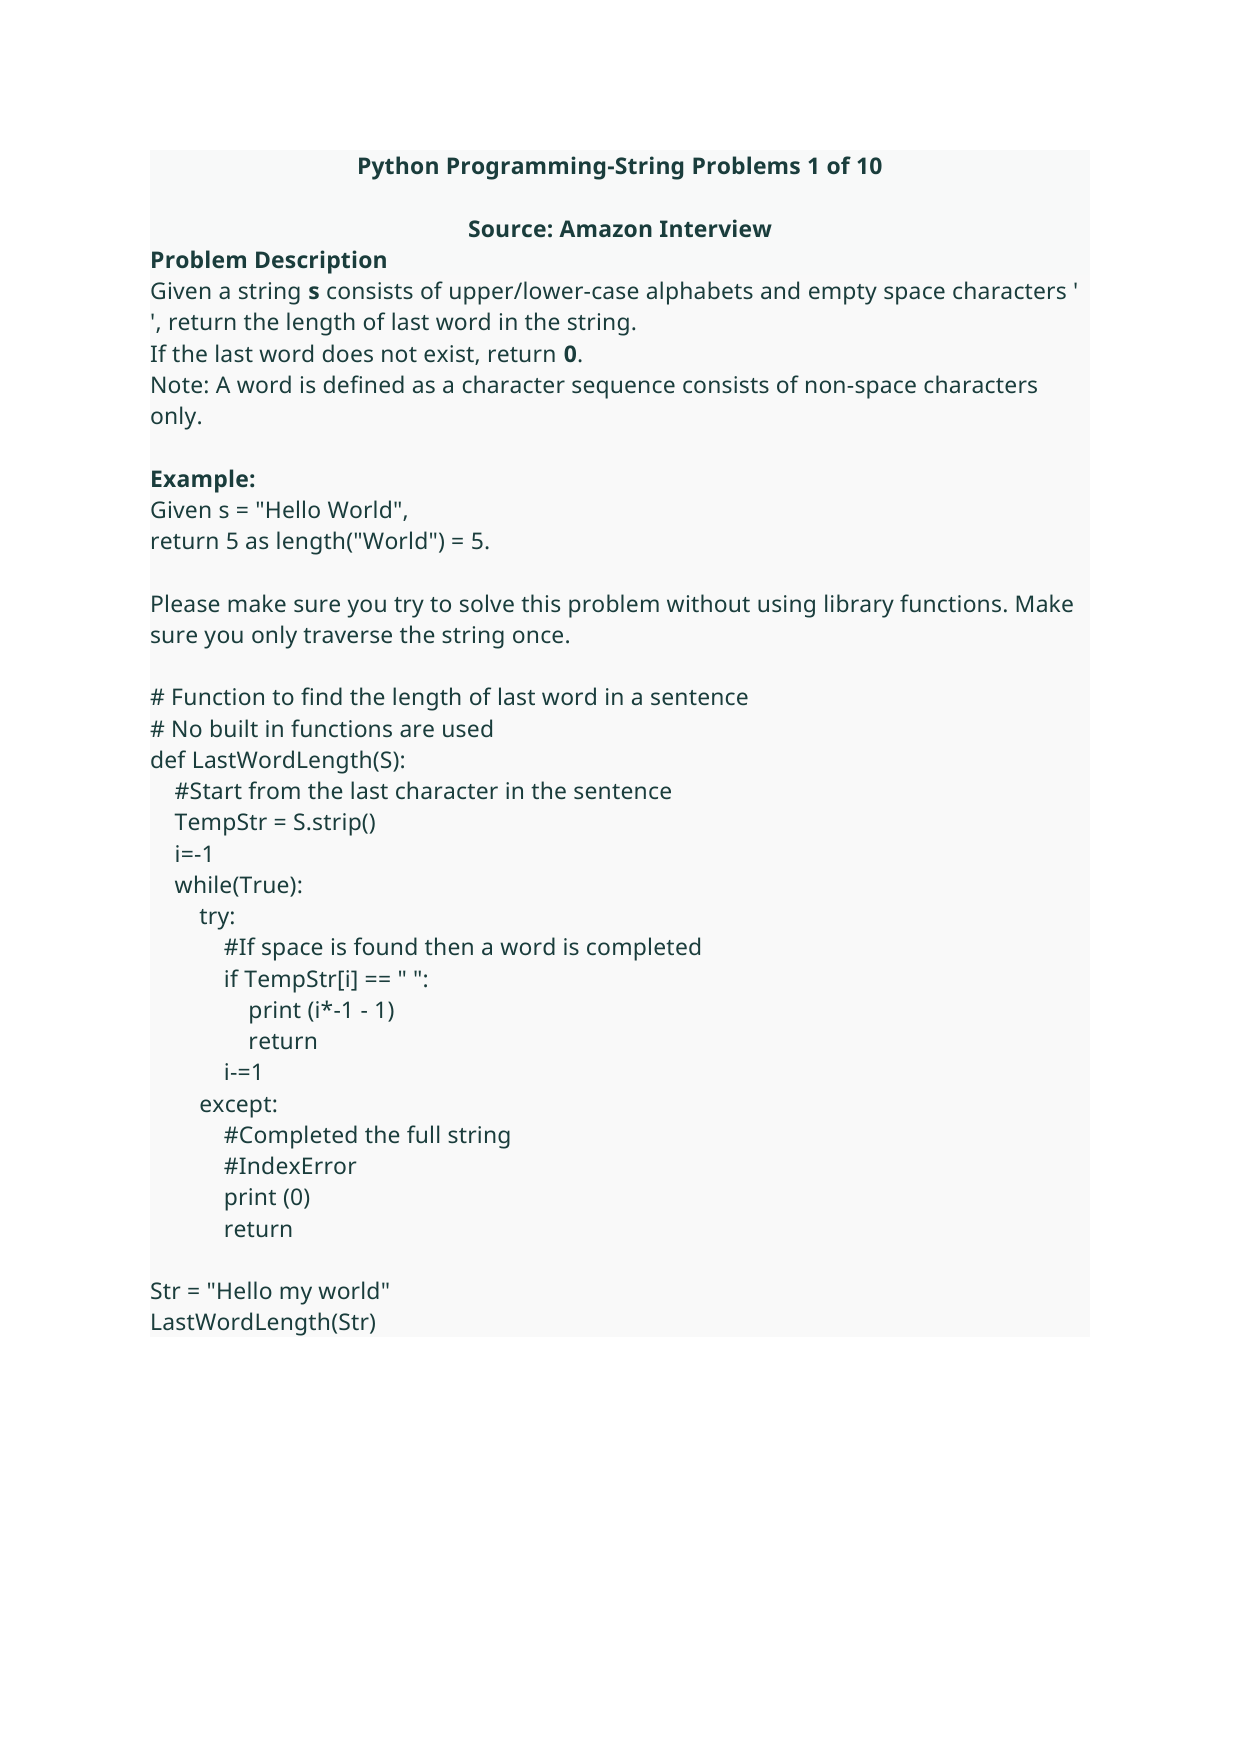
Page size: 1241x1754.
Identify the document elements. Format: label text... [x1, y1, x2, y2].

text except: [150, 1087, 1090, 1119]
text Example: [150, 462, 1090, 494]
text print (0) [150, 1181, 1090, 1212]
text Please make sure you try to solve this problem without using library functions. Make sure you only traverse the string once. [150, 587, 1090, 650]
text Str = "Hello my world" [150, 1275, 1090, 1306]
text #Completed the full string [150, 1119, 1090, 1150]
text Source: Amazon Interview [150, 212, 1090, 244]
text Problem Description [150, 244, 1090, 275]
text Given a string s consists of upper/lower-case alphabets and empty space characters ' ', return the length of last word in the string. [150, 275, 1090, 337]
text TempStr = S.strip() [150, 806, 1090, 837]
text def LastWordLength(S): [150, 744, 1090, 775]
text If the last word does not exist, return 0. [150, 337, 1090, 369]
text if TempStr[i] == " ": [150, 962, 1090, 994]
text LastWordLength(Str) [150, 1306, 1090, 1337]
text #If space is found then a word is completed [150, 931, 1090, 962]
text #IndexError [150, 1150, 1090, 1181]
text try: [150, 900, 1090, 931]
text i-=1 [150, 1056, 1090, 1087]
text # No built in functions are used [150, 712, 1090, 744]
text return [150, 1025, 1090, 1056]
text return 5 as length("World") = 5. [150, 525, 1090, 556]
text # Function to find the length of last word in a sentence [150, 681, 1090, 712]
text return [150, 1212, 1090, 1244]
text #Start from the last character in the sentence [150, 775, 1090, 806]
text i=-1 [150, 837, 1090, 869]
text Python Programming-String Problems 1 of 10 [150, 150, 1090, 181]
text Note: A word is defined as a character sequence consists of non-space characters only. [150, 369, 1090, 431]
text while(True): [150, 869, 1090, 900]
text print (i*-1 - 1) [150, 994, 1090, 1025]
text Given s = "Hello World", [150, 494, 1090, 525]
